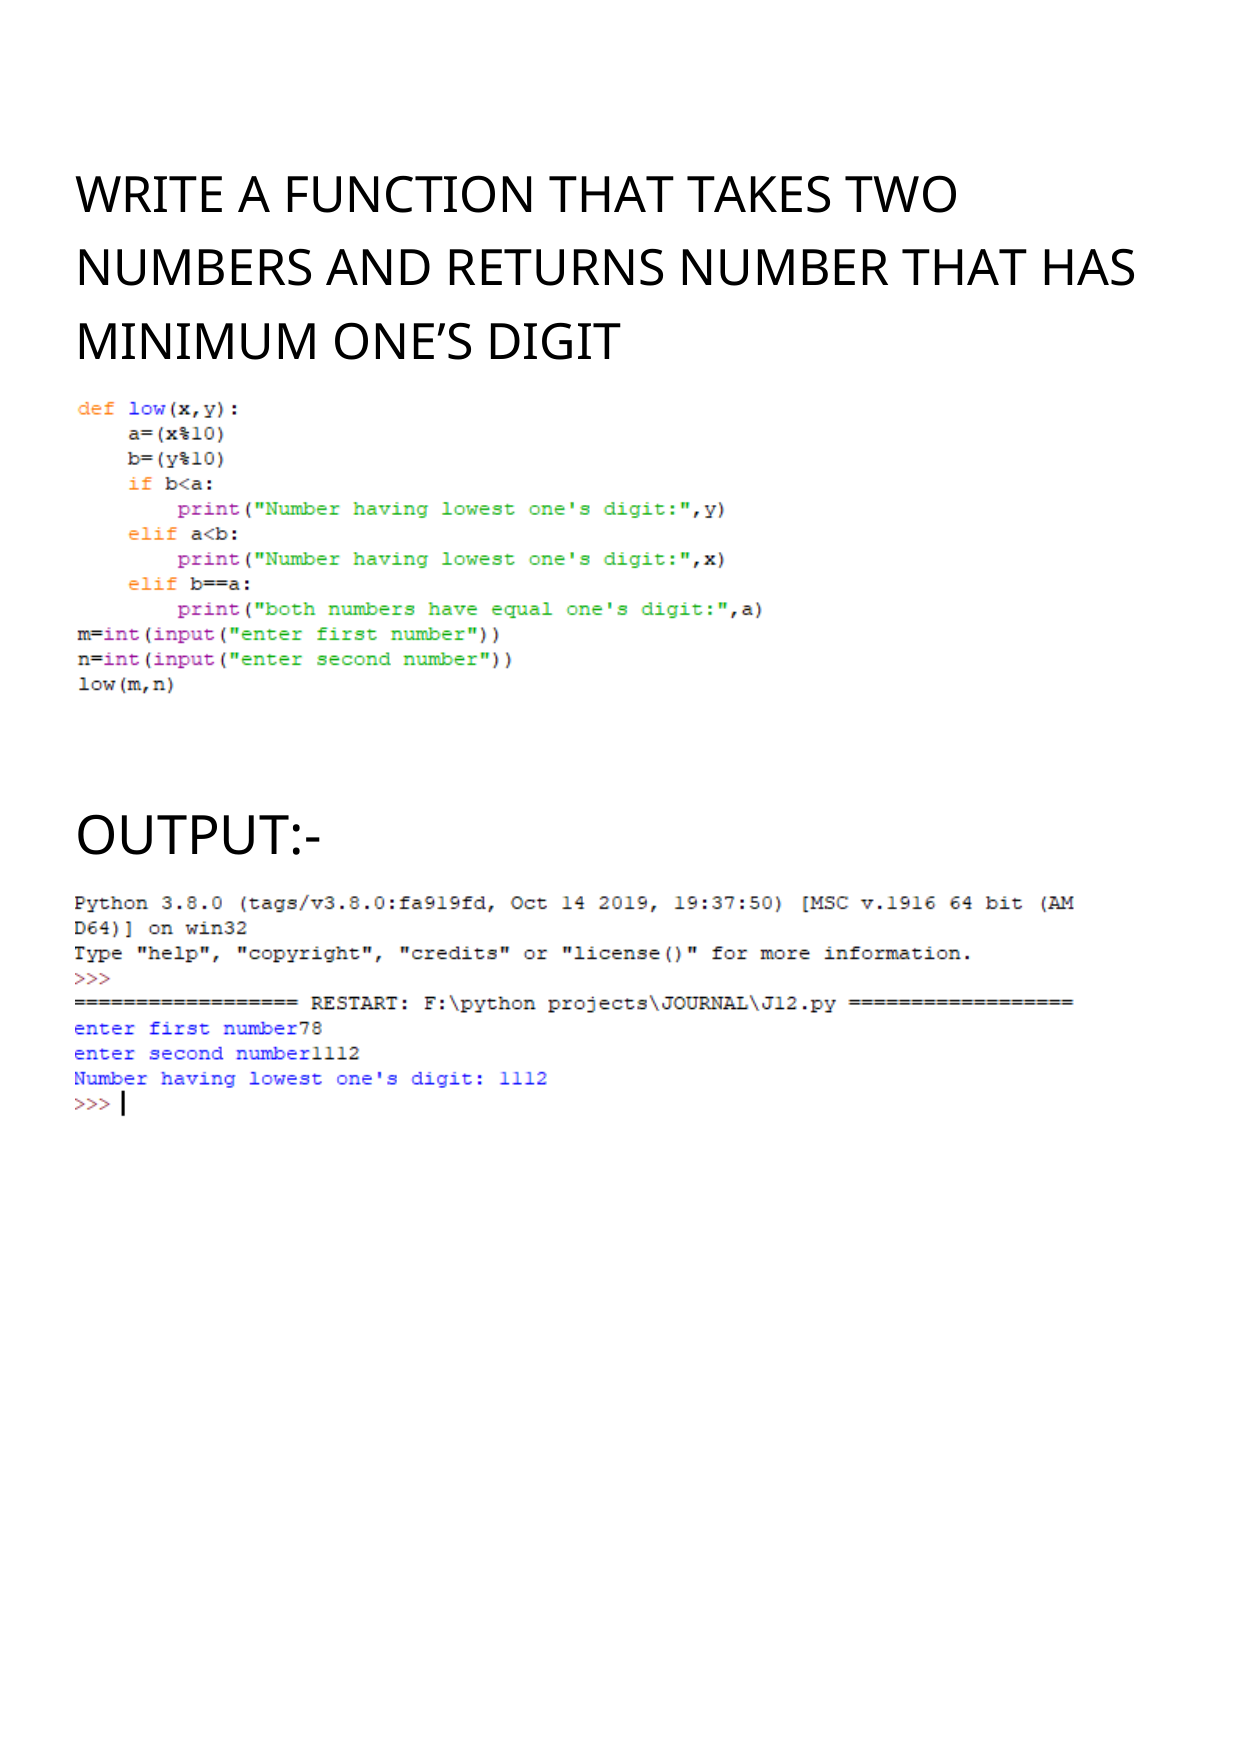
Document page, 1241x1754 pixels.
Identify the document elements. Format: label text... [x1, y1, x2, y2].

picture [75, 892, 1080, 1218]
picture [75, 396, 815, 778]
text OUTPUT:- [75, 796, 1165, 870]
text WRITE A FUNCTION THAT TAKES TWO NUMBERS AND RETURNS NUMBER THAT HAS MINIMUM ONE’S DIGIT [75, 159, 1165, 374]
